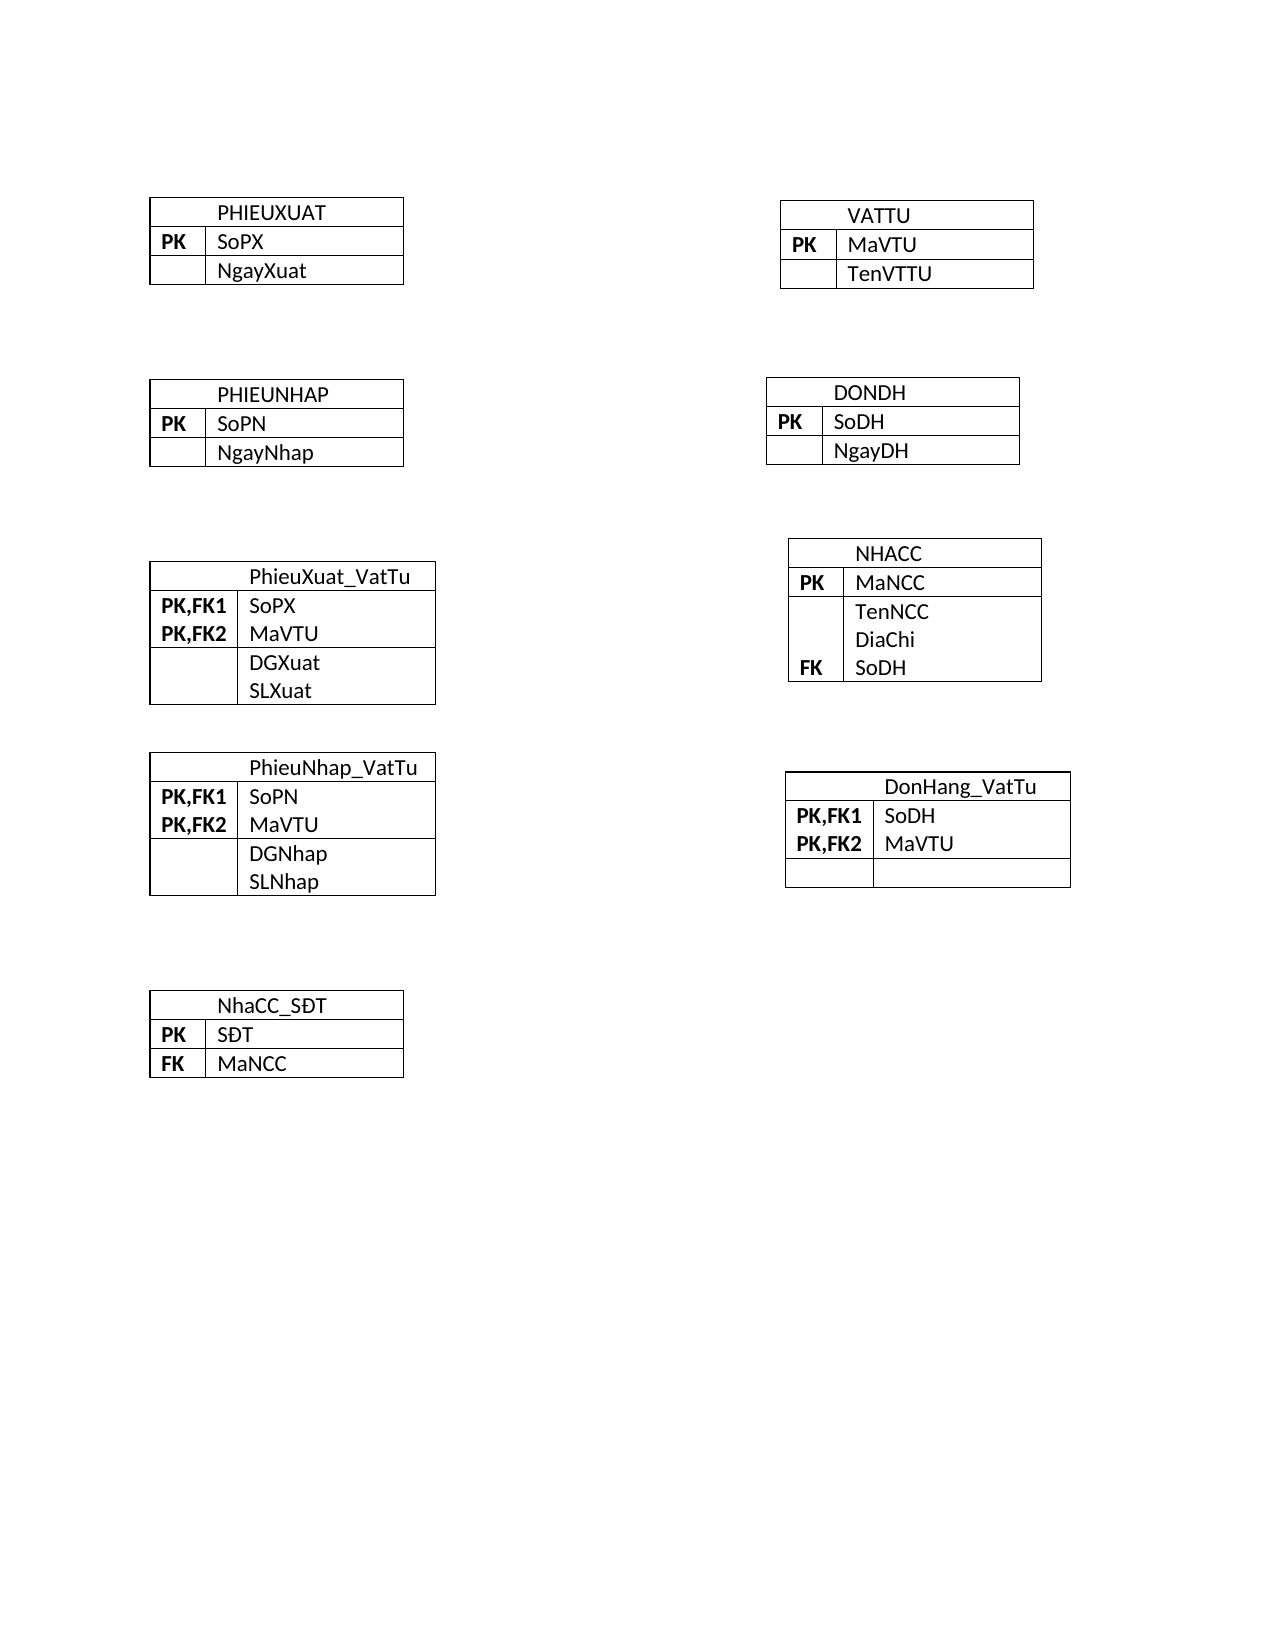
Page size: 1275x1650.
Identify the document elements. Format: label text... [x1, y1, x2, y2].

table_cell PK [151, 409, 205, 437]
table_header [151, 991, 206, 1019]
table_cell NgayXuat [206, 256, 403, 284]
table_header DonHang_VatTu [873, 773, 1070, 800]
table_cell SoPX [206, 227, 403, 255]
table_cell PK [151, 1020, 205, 1048]
table_cell [151, 438, 205, 466]
table_cell PK,FK1 PK,FK2 [151, 782, 237, 838]
table_header PhieuXuat_VatTu [238, 562, 435, 590]
table_cell TenNCC DiaChi SoDH [844, 597, 1041, 681]
table_cell SoPN [206, 409, 403, 437]
table_header [151, 380, 206, 408]
table_cell PK [767, 407, 822, 435]
table_header DONDH [822, 378, 1019, 406]
table_cell FK [789, 597, 843, 681]
table_header PhieuNhap_VatTu [238, 753, 435, 781]
table_cell MaNCC [206, 1049, 403, 1077]
table_cell SoDH MaVTU [874, 801, 1070, 857]
table_cell PK [789, 568, 843, 596]
table_cell [151, 648, 237, 704]
table_cell SoPN MaVTU [238, 782, 435, 838]
table_cell PK,FK1 PK,FK2 [786, 801, 873, 857]
table_cell FK [151, 1049, 205, 1077]
table_cell PK [781, 230, 836, 258]
table_cell [767, 436, 822, 464]
table_cell NgayNhap [206, 438, 403, 466]
table_cell MaVTU [837, 230, 1033, 258]
table_cell DGNhap SLNhap [238, 839, 435, 895]
table_cell MaNCC [844, 568, 1041, 596]
table_header [767, 378, 822, 406]
table_cell SĐT [206, 1020, 403, 1048]
table_cell [874, 859, 1070, 887]
table_header [151, 753, 238, 781]
table_header PHIEUXUAT [206, 198, 403, 226]
table_cell PK [151, 227, 205, 255]
table_cell [151, 256, 205, 284]
table_cell [151, 839, 237, 895]
table_header VATTU [836, 201, 1033, 229]
table_header [151, 562, 238, 590]
table_header NhaCC_SĐT [206, 991, 403, 1019]
table_header [786, 773, 873, 800]
table_cell NgayDH [823, 436, 1019, 464]
table_header [781, 201, 836, 229]
table_header PHIEUNHAP [206, 380, 403, 408]
table_cell DGXuat SLXuat [238, 648, 435, 704]
table_header [151, 198, 206, 226]
table_cell SoPX MaVTU [238, 591, 435, 647]
table_header NHACC [844, 539, 1041, 567]
table_cell [781, 260, 836, 287]
table_cell [786, 859, 873, 887]
table_cell PK,FK1 PK,FK2 [151, 591, 237, 647]
table_cell TenVTTU [837, 260, 1033, 287]
table_header [789, 539, 844, 567]
table_cell SoDH [823, 407, 1019, 435]
